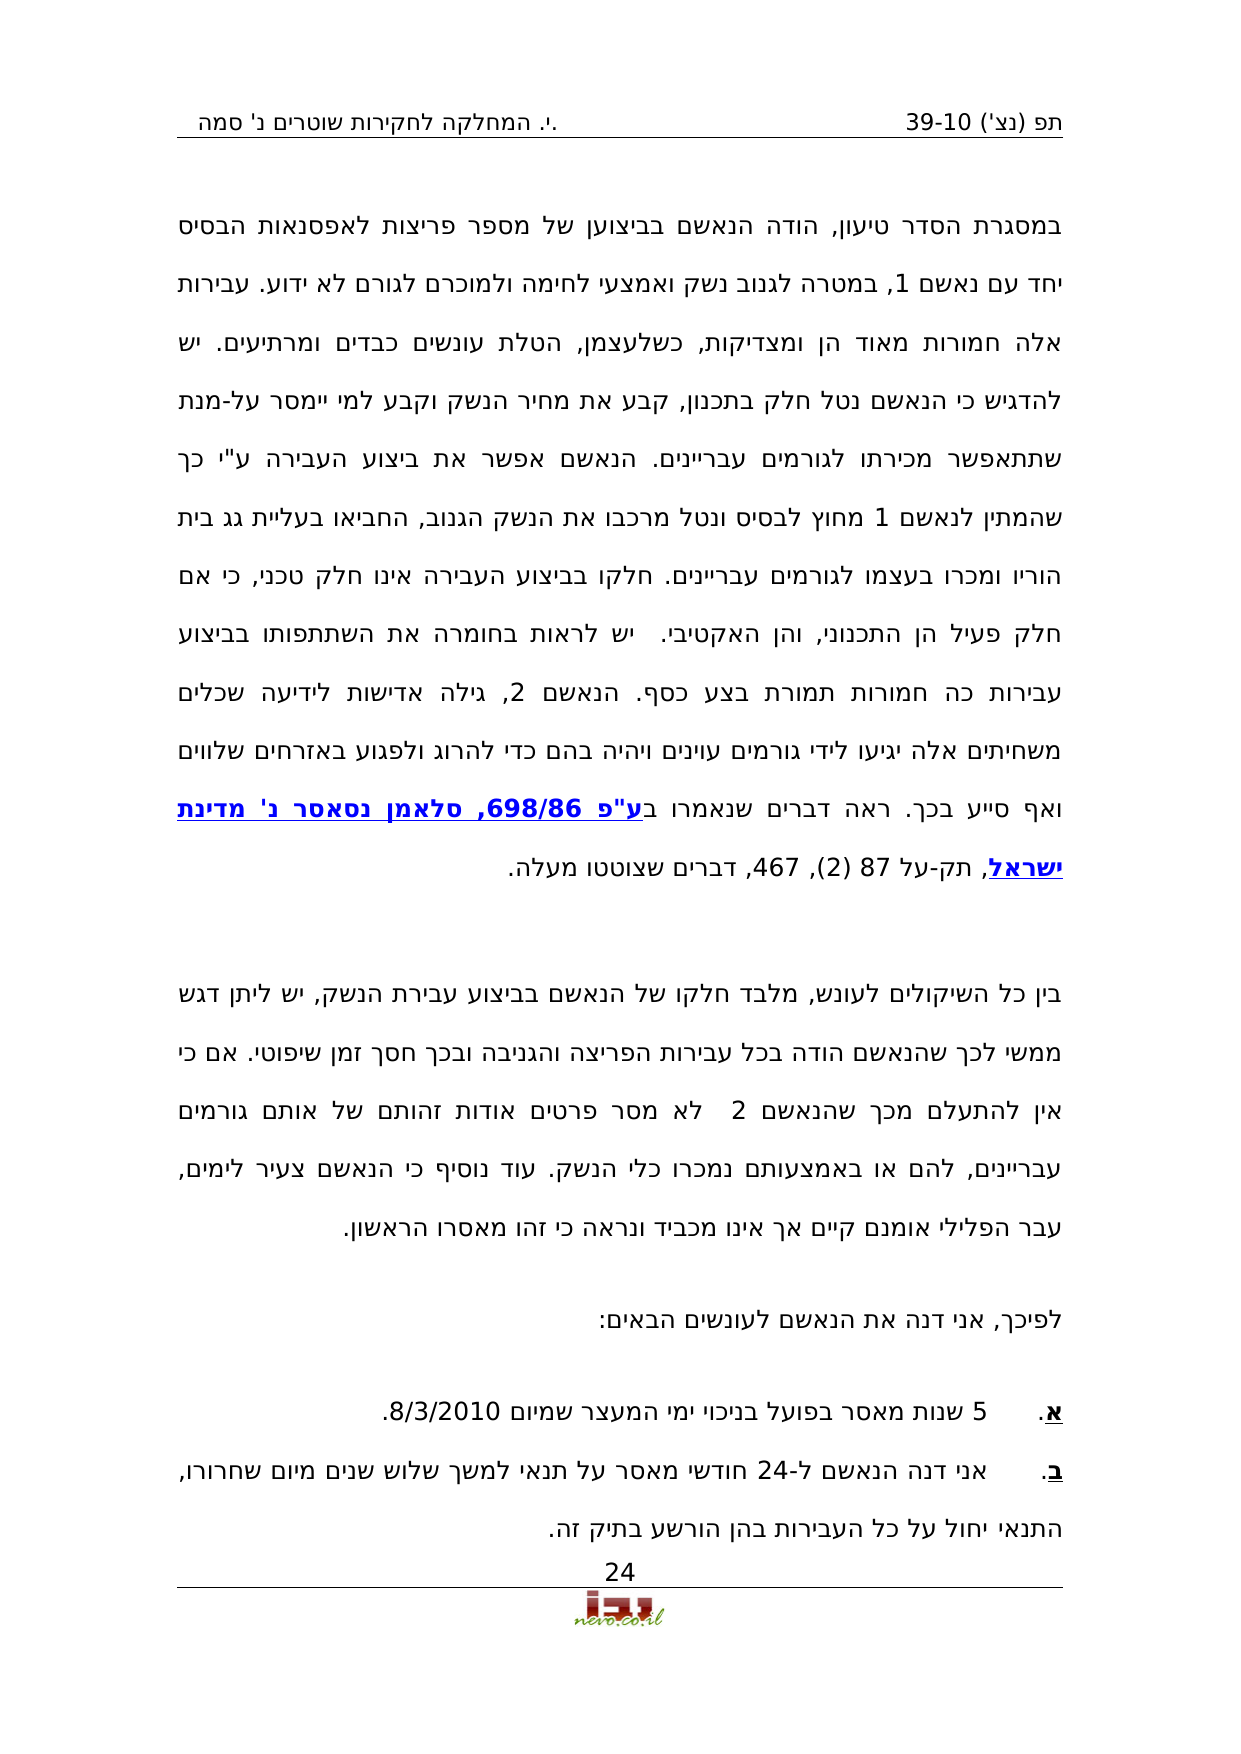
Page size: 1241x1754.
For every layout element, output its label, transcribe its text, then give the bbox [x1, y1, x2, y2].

text בין כל השיקולים לעונש, מלבד חלקו של הנאשם בביצוע עבירת הנשק, יש ליתן דגש ממשי לכך שהנאשם הודה בכל עבירות הפריצה והגניבה ובכך חסך זמן שיפוטי. אם כי אין להתעלם מכך שהנאשם 2 לא מסר פרטים אודות זהותם של אותם גורמים עבריינים, להם או באמצעותם נמכרו כלי הנשק. עוד נוסיף כי הנאשם צעיר לימים, עבר הפלילי אומנם קיים אך אינו מכביד ונראה כי זהו מאסרו הראשון. [177, 979, 1063, 1242]
text במסגרת הסדר טיעון, הודה הנאשם בביצוען של מספר פריצות לאפסנאות הבסיס יחד עם נאשם 1, במטרה לגנוב נשק ואמצעי לחימה ולמוכרם לגורם לא ידוע. עבירות אלה חמורות מאוד הן ומצדיקות, כשלעצמן, הטלת עונשים כבדים ומרתיעים. יש להדגיש כי הנאשם נטל חלק בתכנון, קבע את מחיר הנשק וקבע למי יימסר על-מנת שתתאפשר מכירתו לגורמים עבריינים. הנאשם אפשר את ביצוע העבירה ע"י כך שהמתין לנאשם 1 מחוץ לבסיס ונטל מרכבו את הנשק הגנוב, החביאו בעליית גג בית הוריו ומכרו בעצמו לגורמים עבריינים. חלקו בביצוע העבירה אינו חלק טכני, כי אם חלק פעיל הן התכנוני, והן האקטיבי. יש לראות בחומרה את השתתפותו בביצוע עבירות כה חמורות תמורת בצע כסף. הנאשם 2, גילה אדישות לידיעה שכלים משחיתים אלה יגיעו לידי גורמים עוינים ויהיה בהם כדי להרוג ולפגוע באזרחים שלווים ואף סייע בכך. ראה דברים שנאמרו בע"פ 698/86, סלאמן נסאסר נ' מדינת ישראל, תק-על 87 (2), 467, דברים שצוטטו מעלה. [177, 211, 1063, 882]
text א. 5 שנות מאסר בפועל בניכוי ימי המעצר שמיום 8/3/2010. [177, 1397, 1063, 1427]
text לפיכך, אני דנה את הנאשם לעונשים הבאים: [177, 1305, 1063, 1334]
text ב. אני דנה הנאשם ל-24 חודשי מאסר על תנאי למשך שלוש שנים מיום שחרורו, התנאי יחול על כל העבירות בהן הורשע בתיק זה. [177, 1456, 1063, 1543]
picture [574, 1590, 666, 1627]
